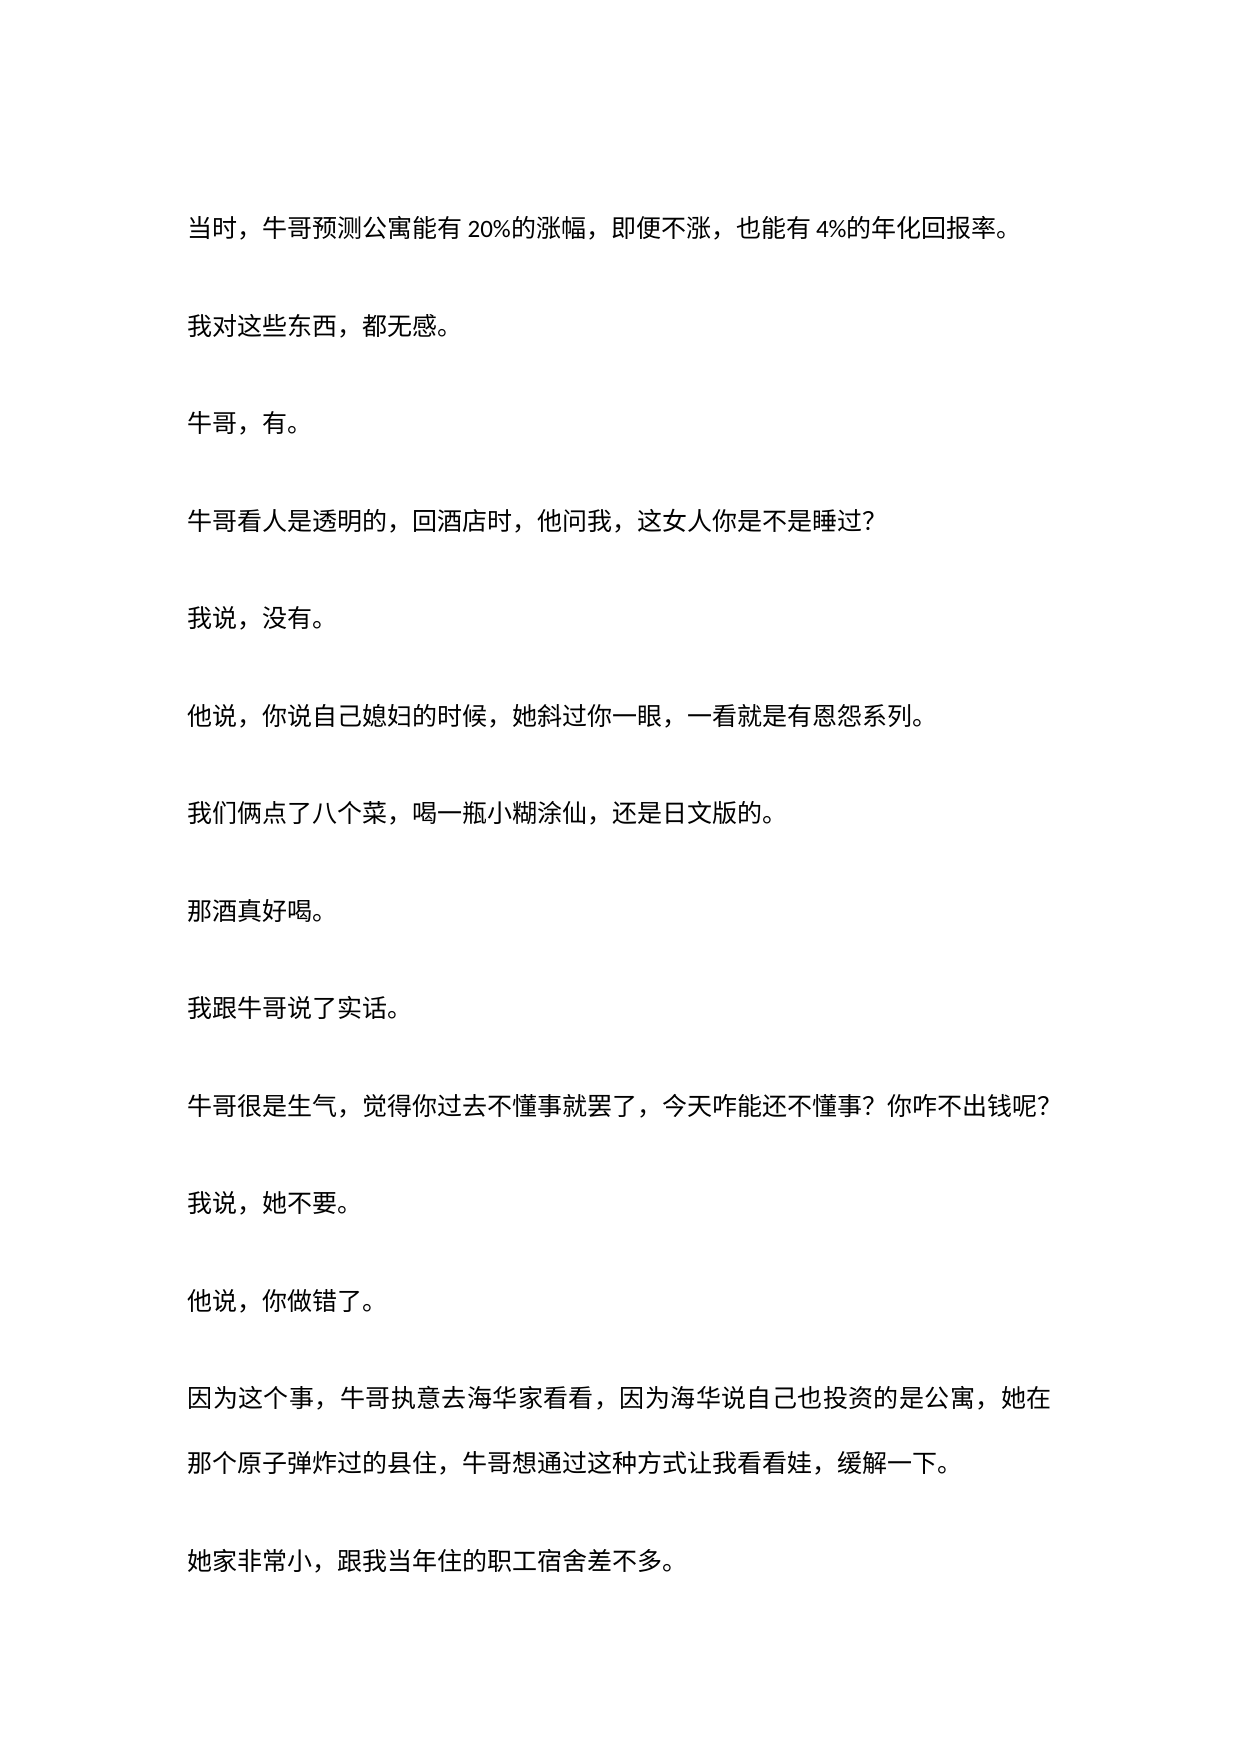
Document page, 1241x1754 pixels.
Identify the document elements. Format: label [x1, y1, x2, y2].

text [187, 162, 1053, 1592]
